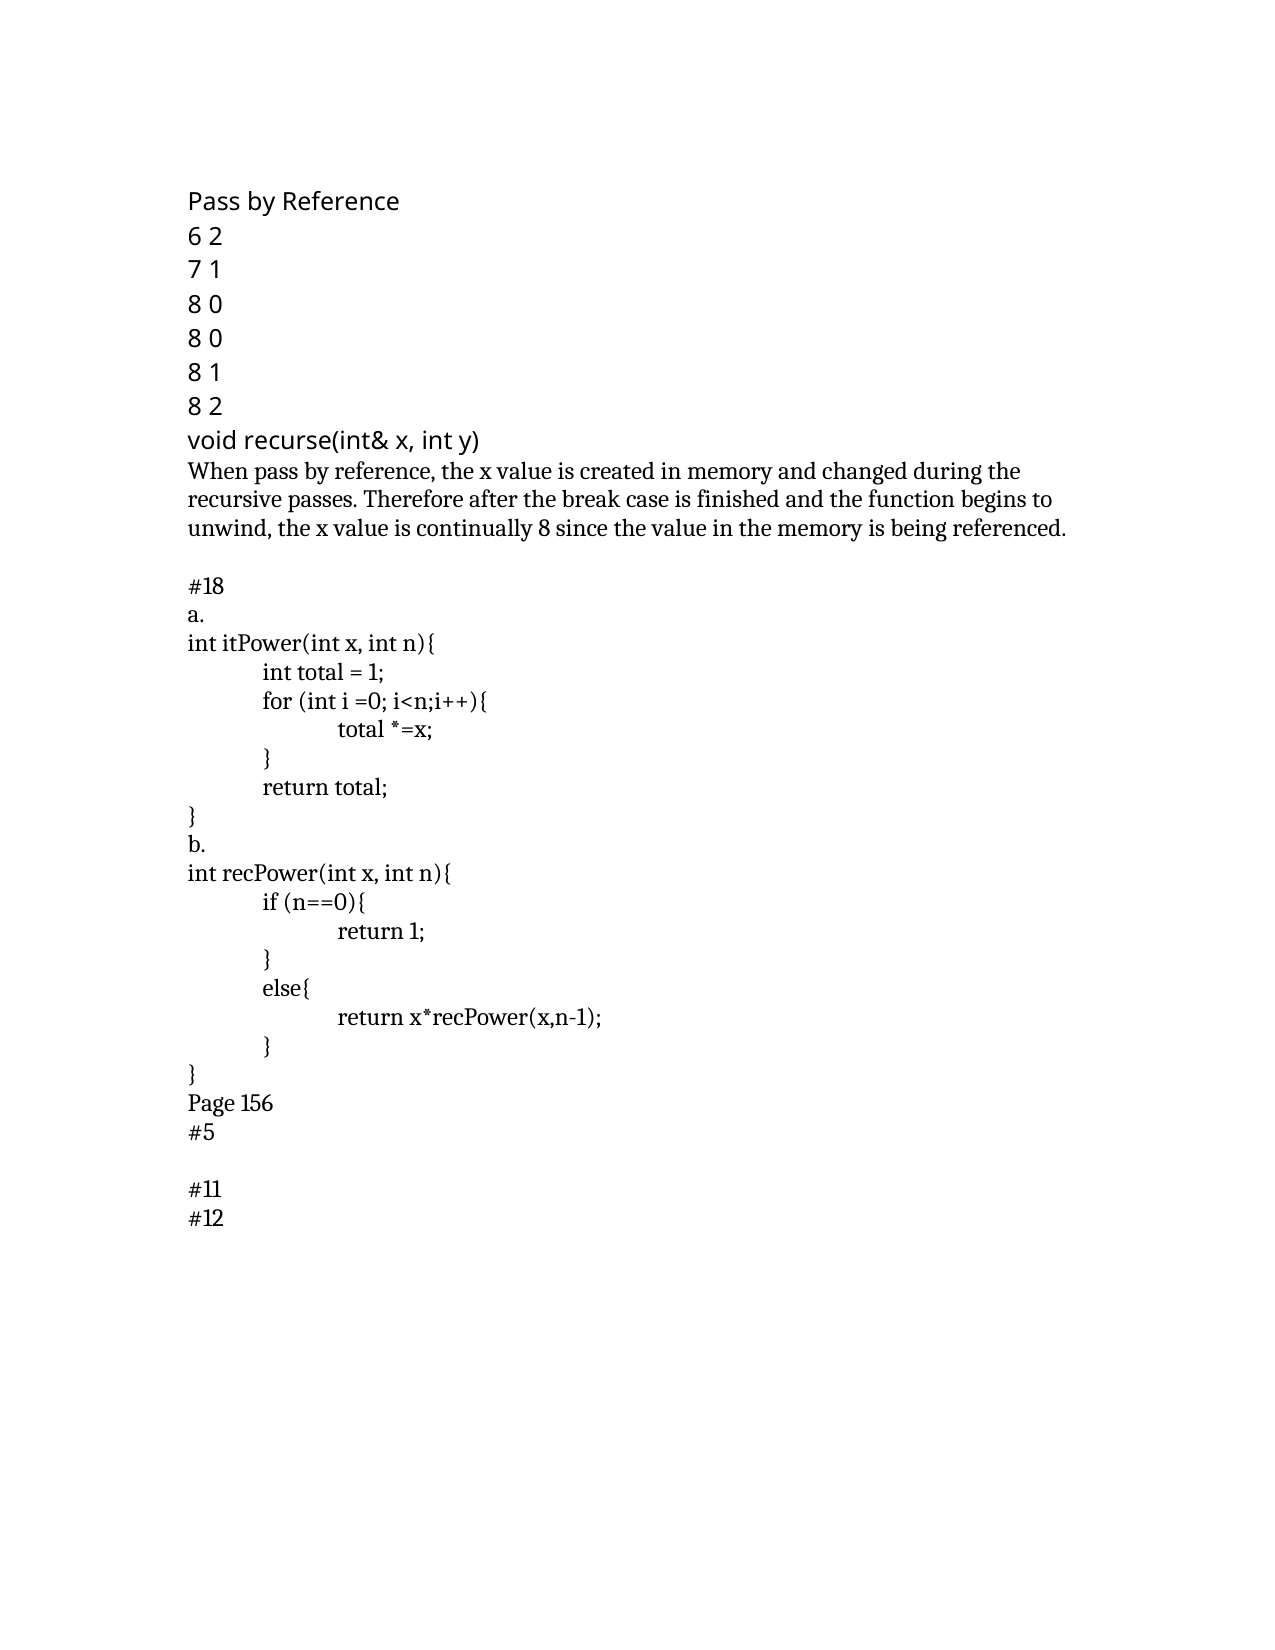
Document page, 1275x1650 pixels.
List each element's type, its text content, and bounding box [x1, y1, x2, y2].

text 8 1 [187, 354, 1087, 388]
text 6 2 [187, 218, 1087, 252]
text else{ [187, 974, 1087, 1003]
text int recPower(int x, int n){ [187, 859, 1087, 888]
text for (int i =0; i<n;i++){ [187, 687, 1087, 715]
text if (n==0){ [187, 888, 1087, 917]
text Pass by Reference [187, 184, 1087, 218]
text } [187, 744, 1087, 773]
text #12 [187, 1204, 1087, 1233]
text return x*recPower(x,n-1); [187, 1003, 1087, 1032]
text #5 [187, 1118, 1087, 1147]
text 7 1 [187, 252, 1087, 286]
text b. [187, 830, 1087, 859]
text } [187, 802, 1087, 830]
text int total = 1; [187, 658, 1087, 687]
text } [187, 1032, 1087, 1060]
text a. [187, 600, 1087, 629]
text #11 [187, 1175, 1087, 1204]
text When pass by reference, the x value is created in memory and changed during the recursive passes. Therefore after the break case is finished and the function begins to unwind, the x value is continually 8 since the value in the memory is being referenced. [187, 457, 1087, 543]
text int itPower(int x, int n){ [187, 629, 1087, 658]
text void recurse(int& x, int y) [187, 422, 1087, 457]
text #18 [187, 572, 1087, 600]
text 8 0 [187, 320, 1087, 354]
text return total; [187, 773, 1087, 802]
text return 1; [187, 917, 1087, 945]
text 8 0 [187, 286, 1087, 320]
text 8 2 [187, 388, 1087, 422]
text total *=x; [187, 715, 1087, 744]
text } [187, 1060, 1087, 1089]
text Page 156 [187, 1089, 1087, 1118]
text } [187, 945, 1087, 974]
